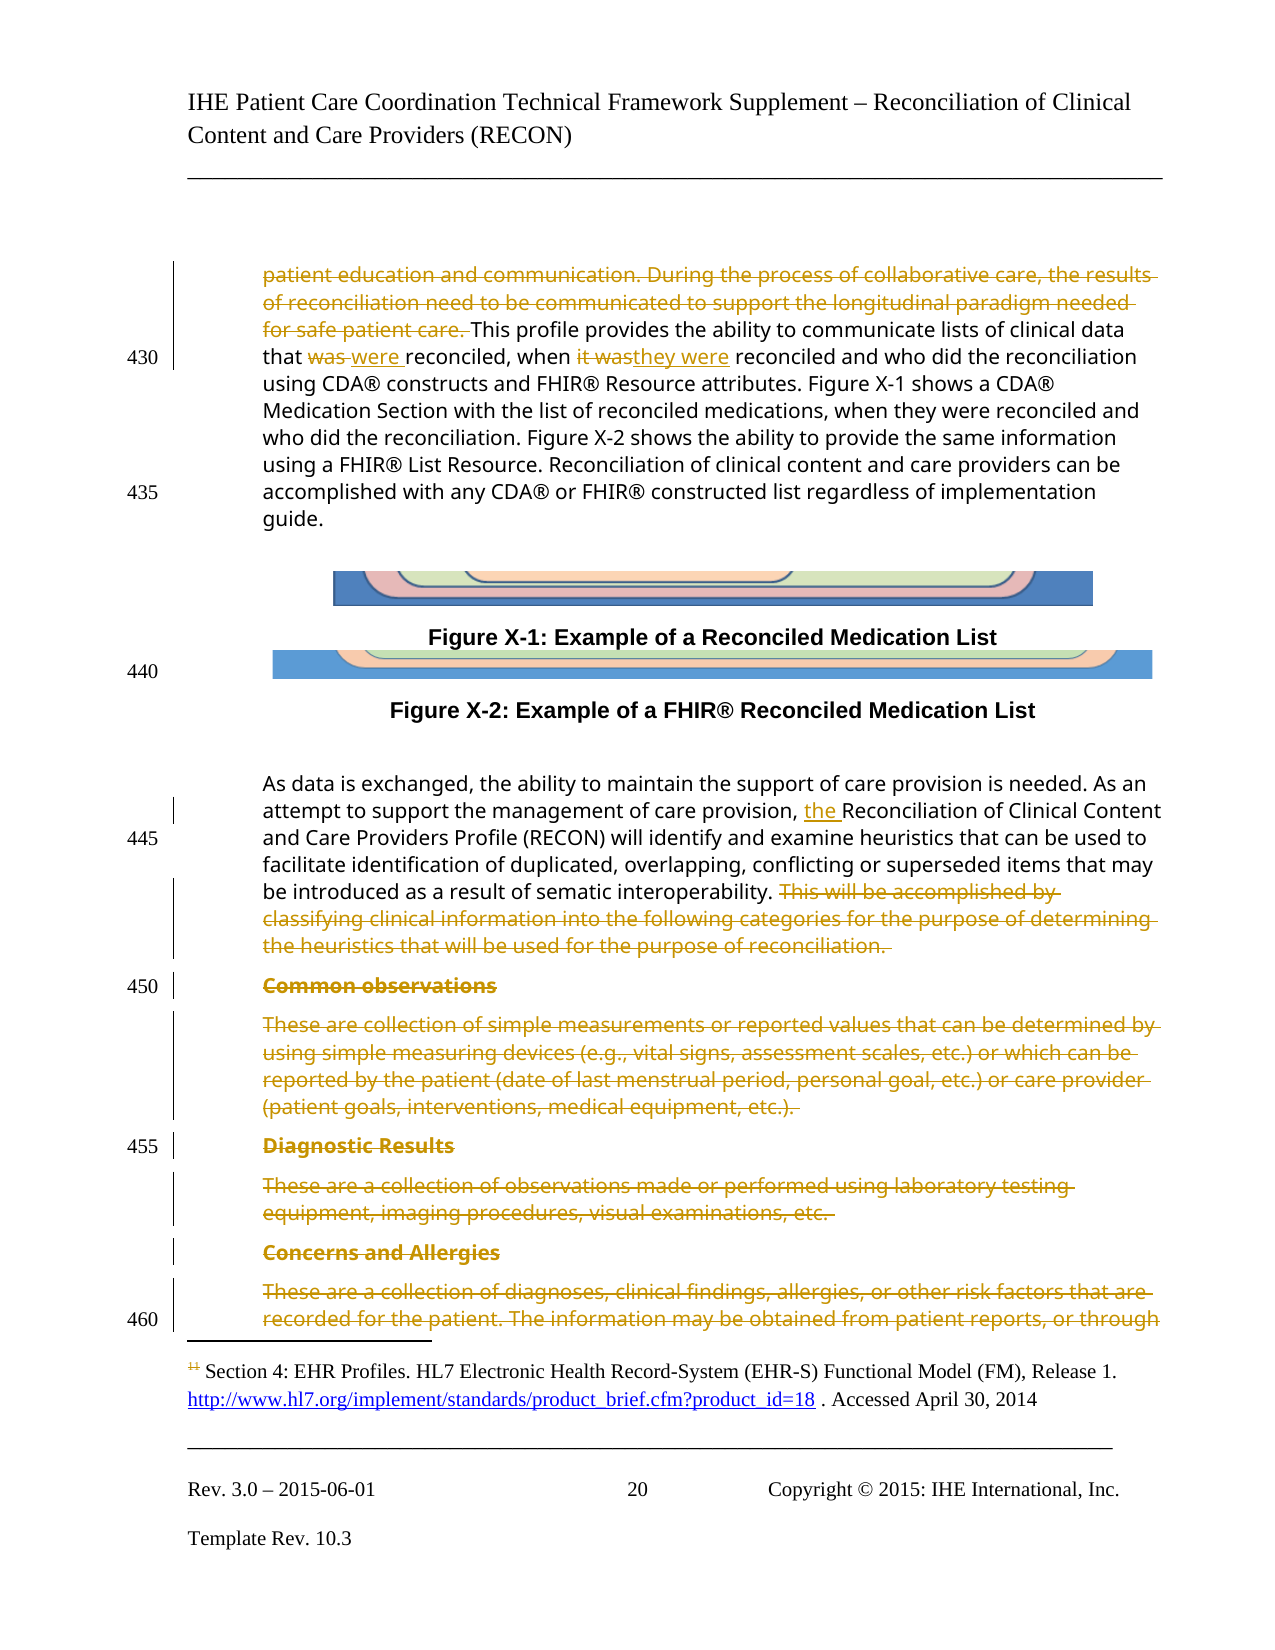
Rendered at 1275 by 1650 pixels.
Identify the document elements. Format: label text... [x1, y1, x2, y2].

text This profile provides the ability to communicate lists of clinical data that reconciled, when reconciled and who did the reconciliation using CDA® constructs and FHIR® Resource attributes. Figure X-1 shows a CDA® Medication Section with the list of reconciled medications, when they were reconciled and who did the reconciliation. Figure X-2 shows the ability to provide the same information using a FHIR® List Resource. Reconciliation of clinical content and care providers can be accomplished with any CDA® or FHIR® constructed list regardless of implementation guide. [262, 261, 1162, 532]
picture [332, 571, 1093, 606]
picture [272, 650, 1153, 679]
title Figure X-1: Example of a Reconciled Medication List [262, 624, 1162, 651]
text As data is exchanged, the ability to maintain the support of care provision is needed. As an attempt to support the management of care provision, Reconciliation of Clinical Content and Care Providers Profile (RECON) will identify and examine heuristics that can be used to facilitate identification of duplicated, overlapping, conflicting or superseded items that may be introduced as a result of sematic interoperability. [262, 769, 1162, 959]
title Figure X-2: Example of a FHIR® Reconciled Medication List [262, 697, 1162, 724]
